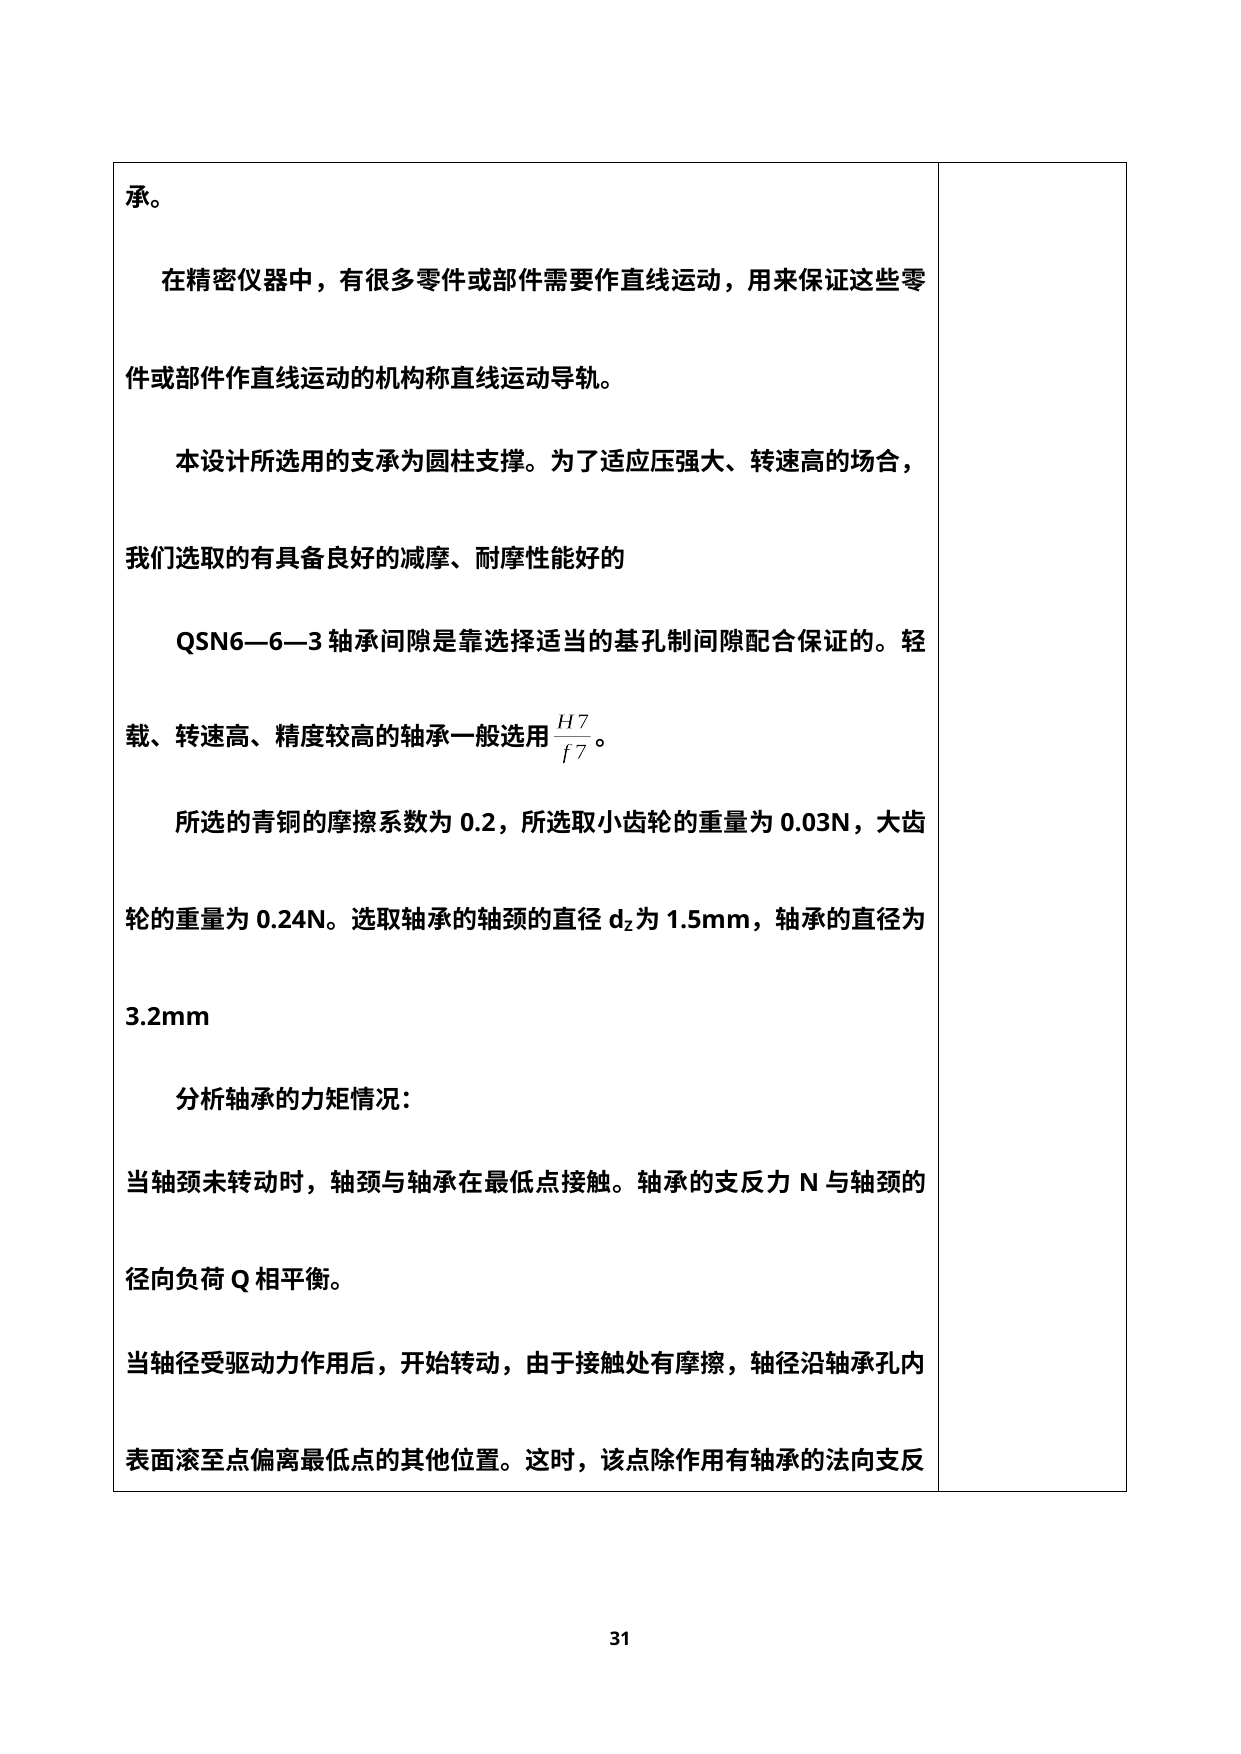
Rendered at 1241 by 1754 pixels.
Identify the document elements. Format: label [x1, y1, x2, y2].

table_cell [114, 163, 938, 1491]
table_cell [939, 163, 1126, 1491]
